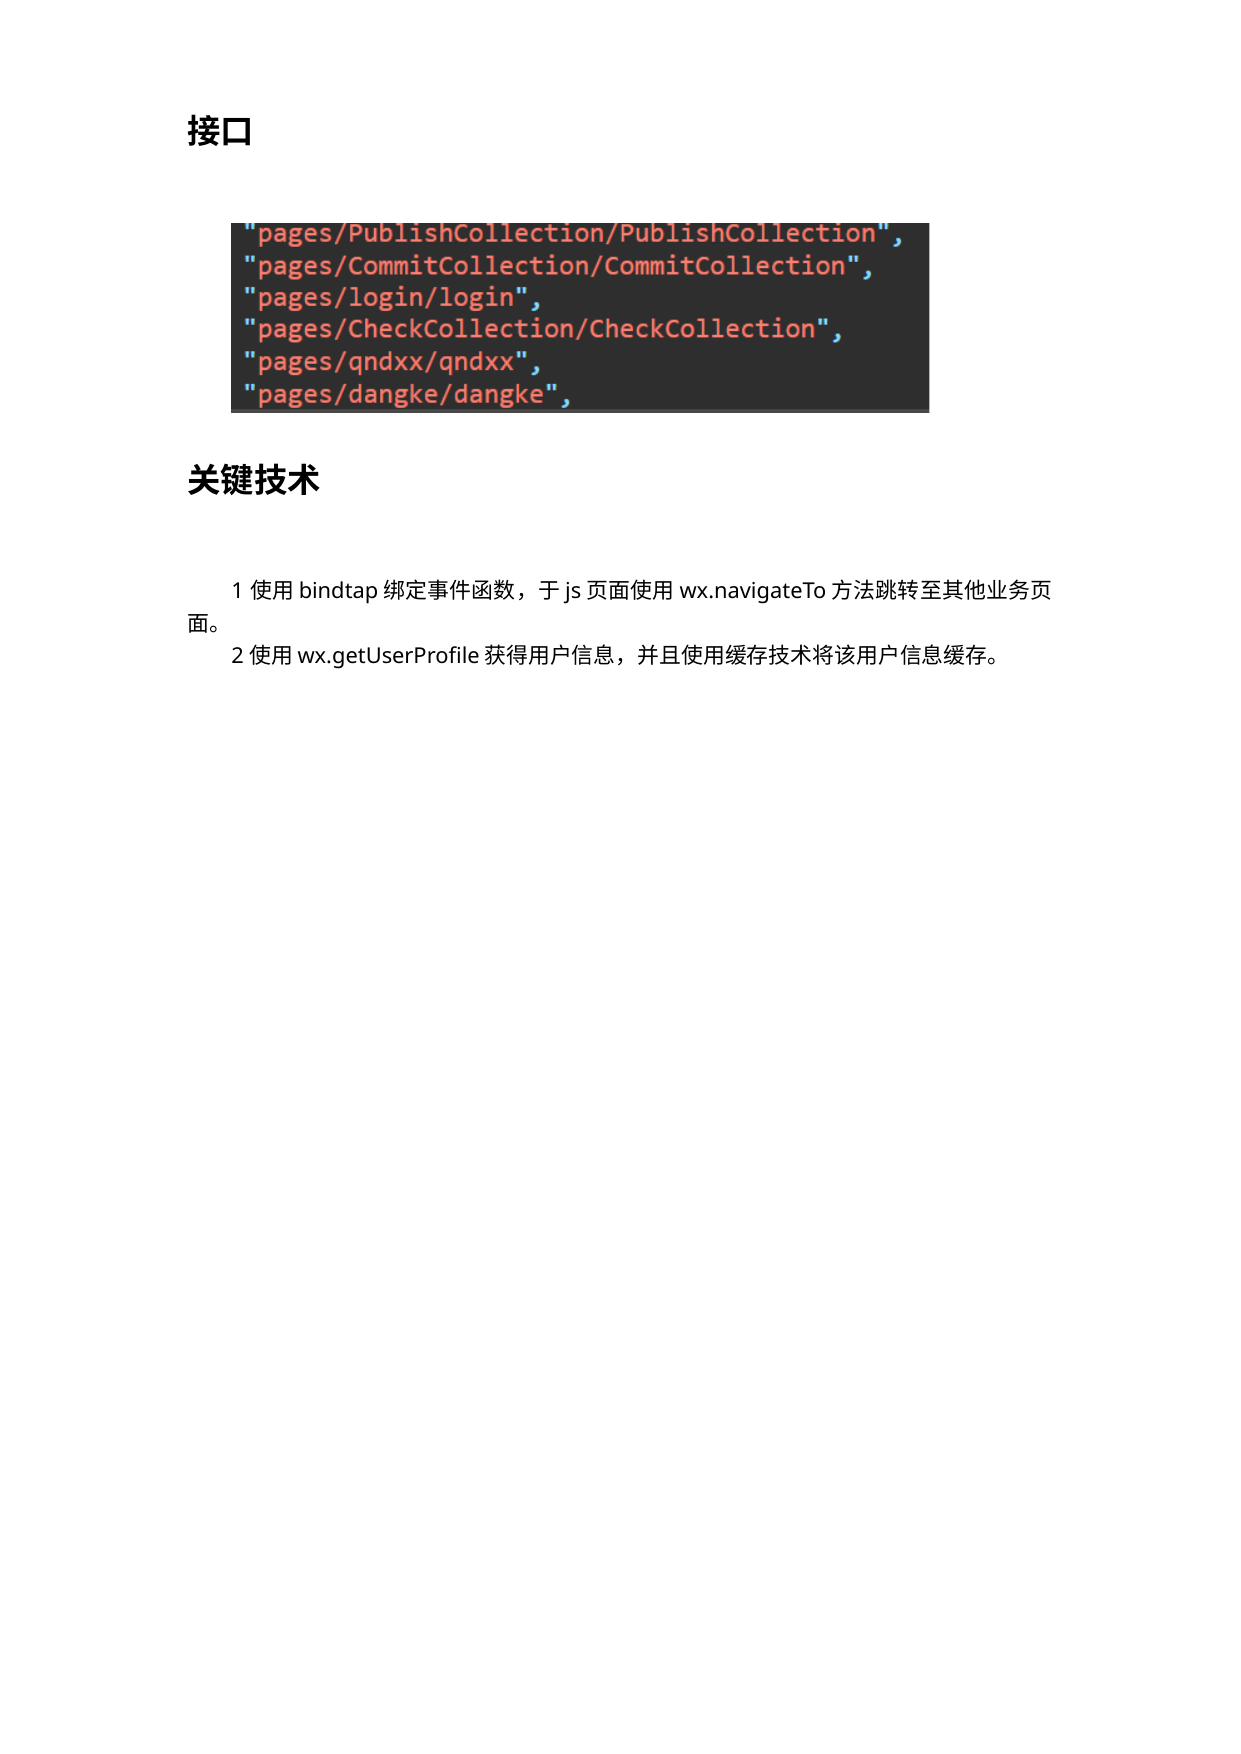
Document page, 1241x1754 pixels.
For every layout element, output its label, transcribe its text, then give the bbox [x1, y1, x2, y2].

subtitle 接口 [187, 97, 1053, 162]
text 1 使用bindtap绑定事件函数，于js页面使用 wx.navigateTo方法跳转至其他业务页面。 [187, 573, 1053, 638]
text 2 使用wx.getUserProfile获得用户信息，并且使用缓存技术将该用户信息缓存。 [187, 638, 1053, 671]
picture [231, 223, 930, 413]
subtitle 关键技术 [187, 446, 1053, 511]
